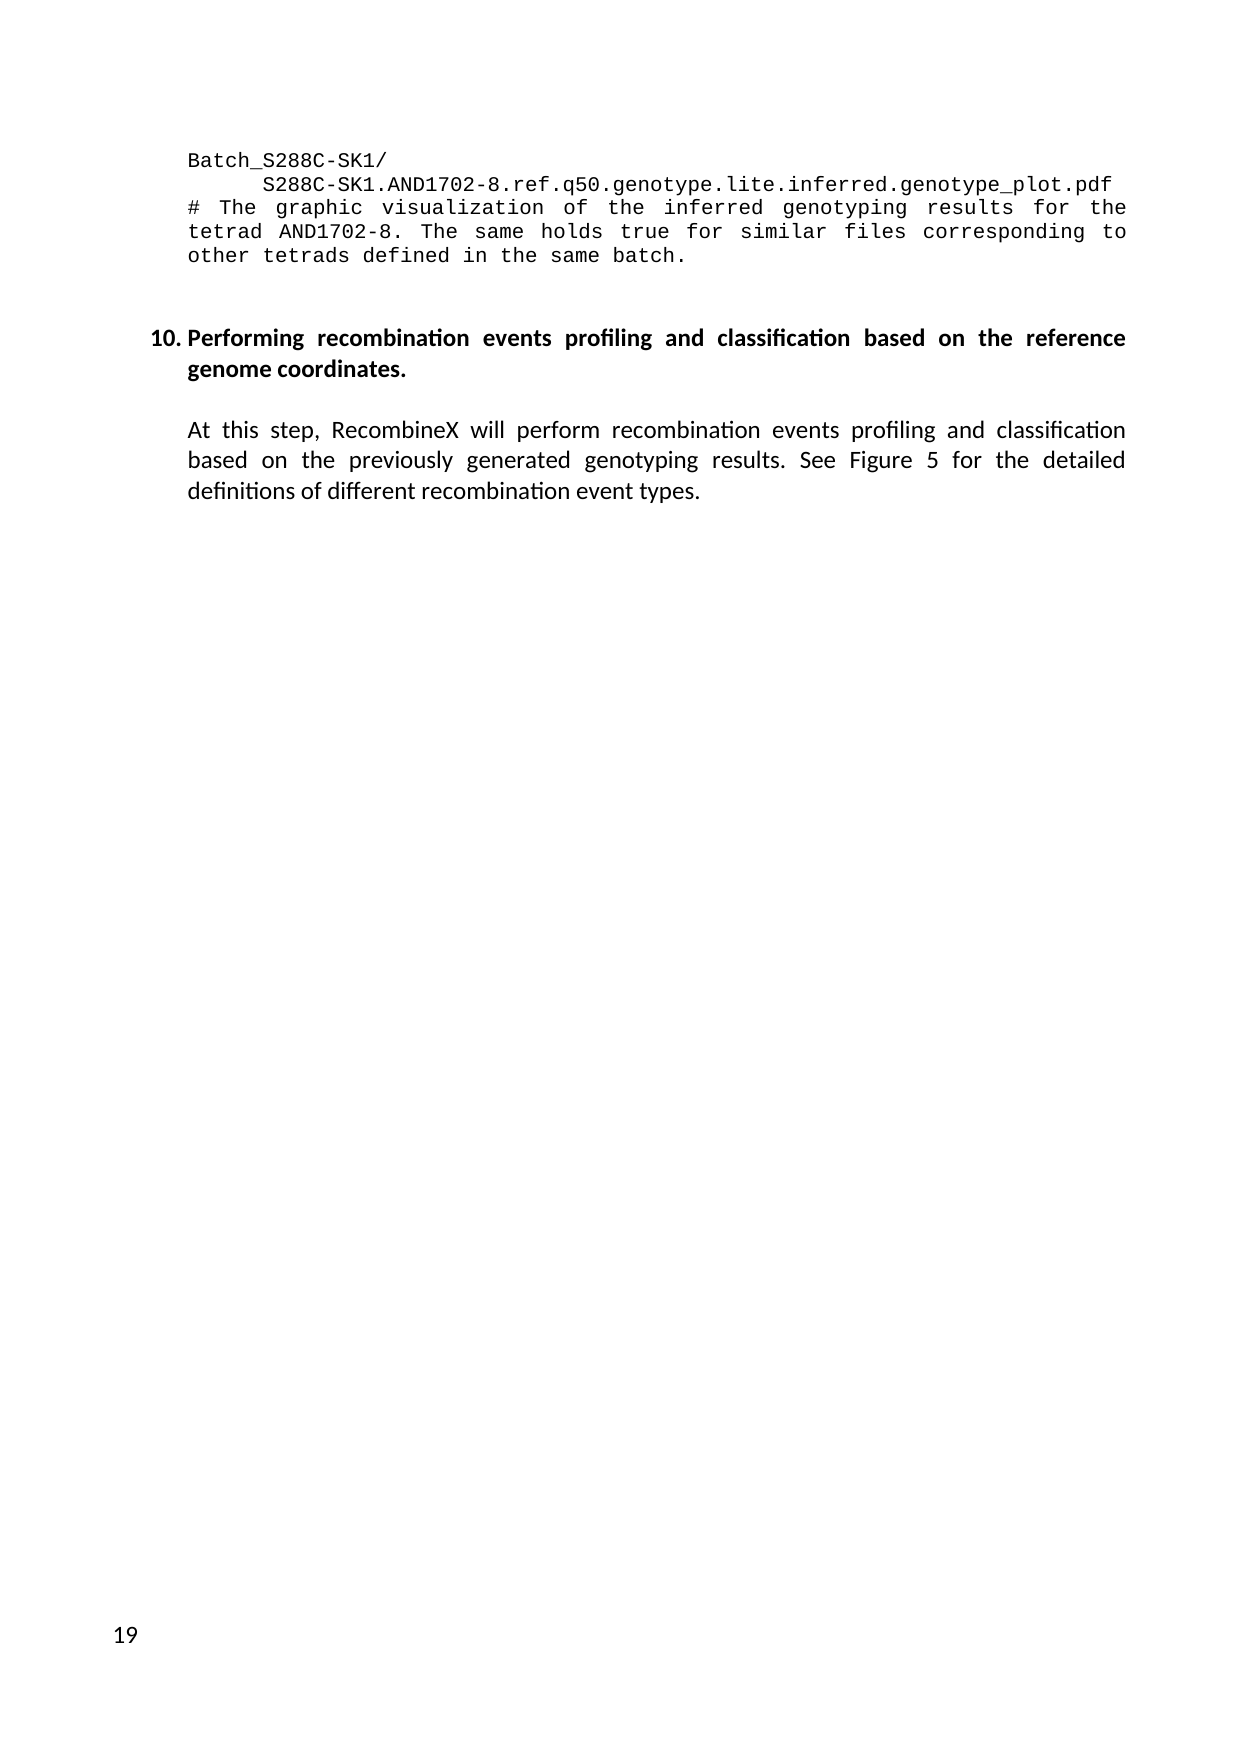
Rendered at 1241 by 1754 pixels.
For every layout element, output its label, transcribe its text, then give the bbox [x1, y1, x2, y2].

list Performing recombination events profiling and classification based on the reference genome coordinates. [150, 322, 1128, 383]
list S288C-SK1.AND1702-8.ref.q50.genotype.lite.inferred.genotype_plot.pdf [187, 174, 1128, 197]
list # The graphic visualization of the inferred genotyping results for the tetrad AND1702-8. The same holds true for similar files corresponding to other tetrads defined in the same batch. [187, 197, 1128, 268]
list At this step, RecombineX will perform recombination events profiling and classification based on the previously generated genotyping results. See Figure 5 for the detailed definitions of different recombination event types. [187, 414, 1128, 506]
list Batch_S288C-SK1/ [187, 150, 1128, 174]
